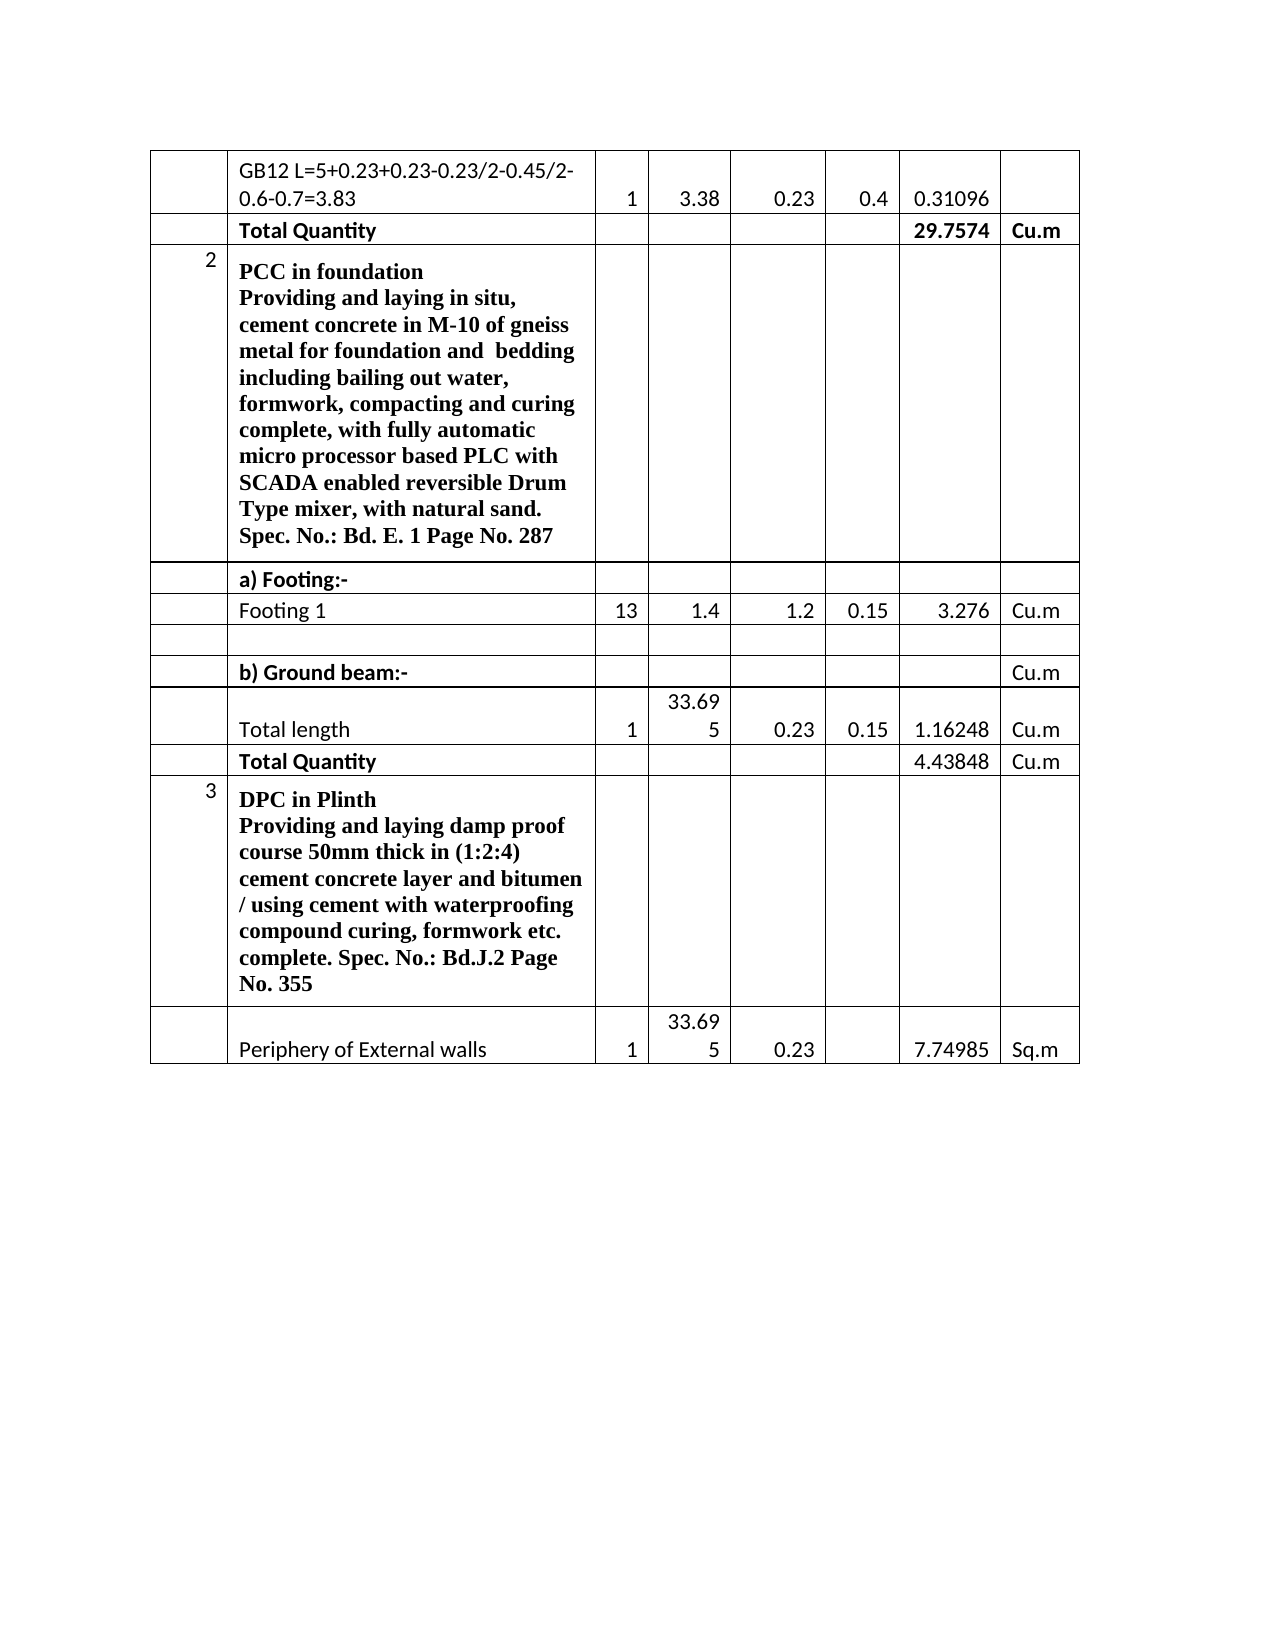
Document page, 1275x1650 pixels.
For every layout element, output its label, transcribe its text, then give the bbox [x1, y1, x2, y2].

table_cell Sq.m [1001, 1007, 1079, 1063]
table_cell [826, 214, 899, 244]
table_cell [649, 625, 730, 655]
table_cell [1001, 245, 1079, 561]
table_cell [900, 563, 1000, 593]
table_cell 0.31096 [900, 151, 1000, 212]
table_cell [826, 563, 899, 593]
table_cell Cu.m [1001, 214, 1079, 244]
table_cell 13 [596, 594, 648, 624]
table_cell Total Quantity [228, 745, 595, 775]
table_cell 33.695 [649, 688, 730, 743]
table_cell 0.23 [731, 151, 825, 212]
table_cell [826, 1007, 899, 1063]
table_cell 1 [596, 1007, 648, 1063]
table_cell [1001, 776, 1079, 1006]
table_cell [826, 745, 899, 775]
table_cell Total Quantity [228, 214, 595, 244]
table_cell 4.43848 [900, 745, 1000, 775]
table_cell [151, 656, 227, 686]
table_cell [151, 688, 227, 743]
table_cell [826, 245, 899, 561]
table_cell Cu.m [1001, 594, 1079, 624]
table_cell [596, 656, 648, 686]
table_cell Cu.m [1001, 688, 1079, 743]
table_cell [826, 656, 899, 686]
table_cell 0.15 [826, 594, 899, 624]
table_cell [596, 745, 648, 775]
table_cell [151, 1007, 227, 1063]
table_cell [900, 776, 1000, 1006]
table_cell [151, 563, 227, 593]
table_cell [1001, 563, 1079, 593]
table_cell [826, 776, 899, 1006]
table_cell [596, 625, 648, 655]
table_cell 3 [151, 776, 227, 1006]
table_cell Cu.m [1001, 745, 1079, 775]
table_cell Periphery of External walls [228, 1007, 595, 1063]
table_cell 1.16248 [900, 688, 1000, 743]
table_cell [731, 745, 825, 775]
table_cell 3.276 [900, 594, 1000, 624]
table_cell [731, 563, 825, 593]
table_cell [649, 245, 730, 561]
table_cell [731, 776, 825, 1006]
table_cell [151, 625, 227, 655]
table_cell [731, 656, 825, 686]
table_cell a) Footing:- [228, 563, 595, 593]
table_cell 1.4 [649, 594, 730, 624]
table_cell 0.23 [731, 1007, 825, 1063]
table_cell DPC in Plinth Providing and laying damp proof course 50mm thick in (1:2:4) cement concrete layer and bitumen / using cement with waterproofing compound curing, formwork etc. complete. Spec. No.: Bd.J.2 Page No. 355 [228, 776, 595, 1006]
table_cell Footing 1 [228, 594, 595, 624]
table_cell Total length [228, 688, 595, 743]
table_cell 0.15 [826, 688, 899, 743]
table_cell 7.74985 [900, 1007, 1000, 1063]
table_cell [649, 563, 730, 593]
table_cell [151, 594, 227, 624]
table_cell [596, 776, 648, 1006]
table_cell [649, 776, 730, 1006]
table_cell [731, 245, 825, 561]
table_cell PCC in foundation Providing and laying in situ, cement concrete in M-10 of gneiss metal for foundation and bedding including bailing out water, formwork, compacting and curing complete, with fully automatic micro processor based PLC with SCADA enabled reversible Drum Type mixer, with natural sand. Spec. No.: Bd. E. 1 Page No. 287 [228, 245, 595, 561]
table_cell b) Ground beam:- [228, 656, 595, 686]
table_cell 29.7574 [900, 214, 1000, 244]
table_cell 0.23 [731, 688, 825, 743]
table_cell 2 [151, 245, 227, 561]
table_cell Cu.m [1001, 656, 1079, 686]
table_cell [649, 656, 730, 686]
table_cell [1001, 151, 1079, 212]
table_cell [151, 151, 227, 212]
table_cell 1 [596, 151, 648, 212]
table_cell [1001, 625, 1079, 655]
table_cell [596, 245, 648, 561]
table_cell [649, 214, 730, 244]
table_cell [228, 625, 595, 655]
table_cell [596, 563, 648, 593]
table_cell [900, 625, 1000, 655]
table_cell 1.2 [731, 594, 825, 624]
table_cell [900, 656, 1000, 686]
table_cell [649, 745, 730, 775]
table_cell 1 [596, 688, 648, 743]
table_cell 33.695 [649, 1007, 730, 1063]
table_cell [596, 214, 648, 244]
table_cell [826, 625, 899, 655]
table_cell GB12 L=5+0.23+0.23-0.23/2-0.45/2-0.6-0.7=3.83 [228, 151, 595, 212]
table_cell [151, 745, 227, 775]
table_cell [731, 214, 825, 244]
table_cell [900, 245, 1000, 561]
table_cell [731, 625, 825, 655]
table_cell [151, 214, 227, 244]
table_cell 0.4 [826, 151, 899, 212]
table_cell 3.38 [649, 151, 730, 212]
